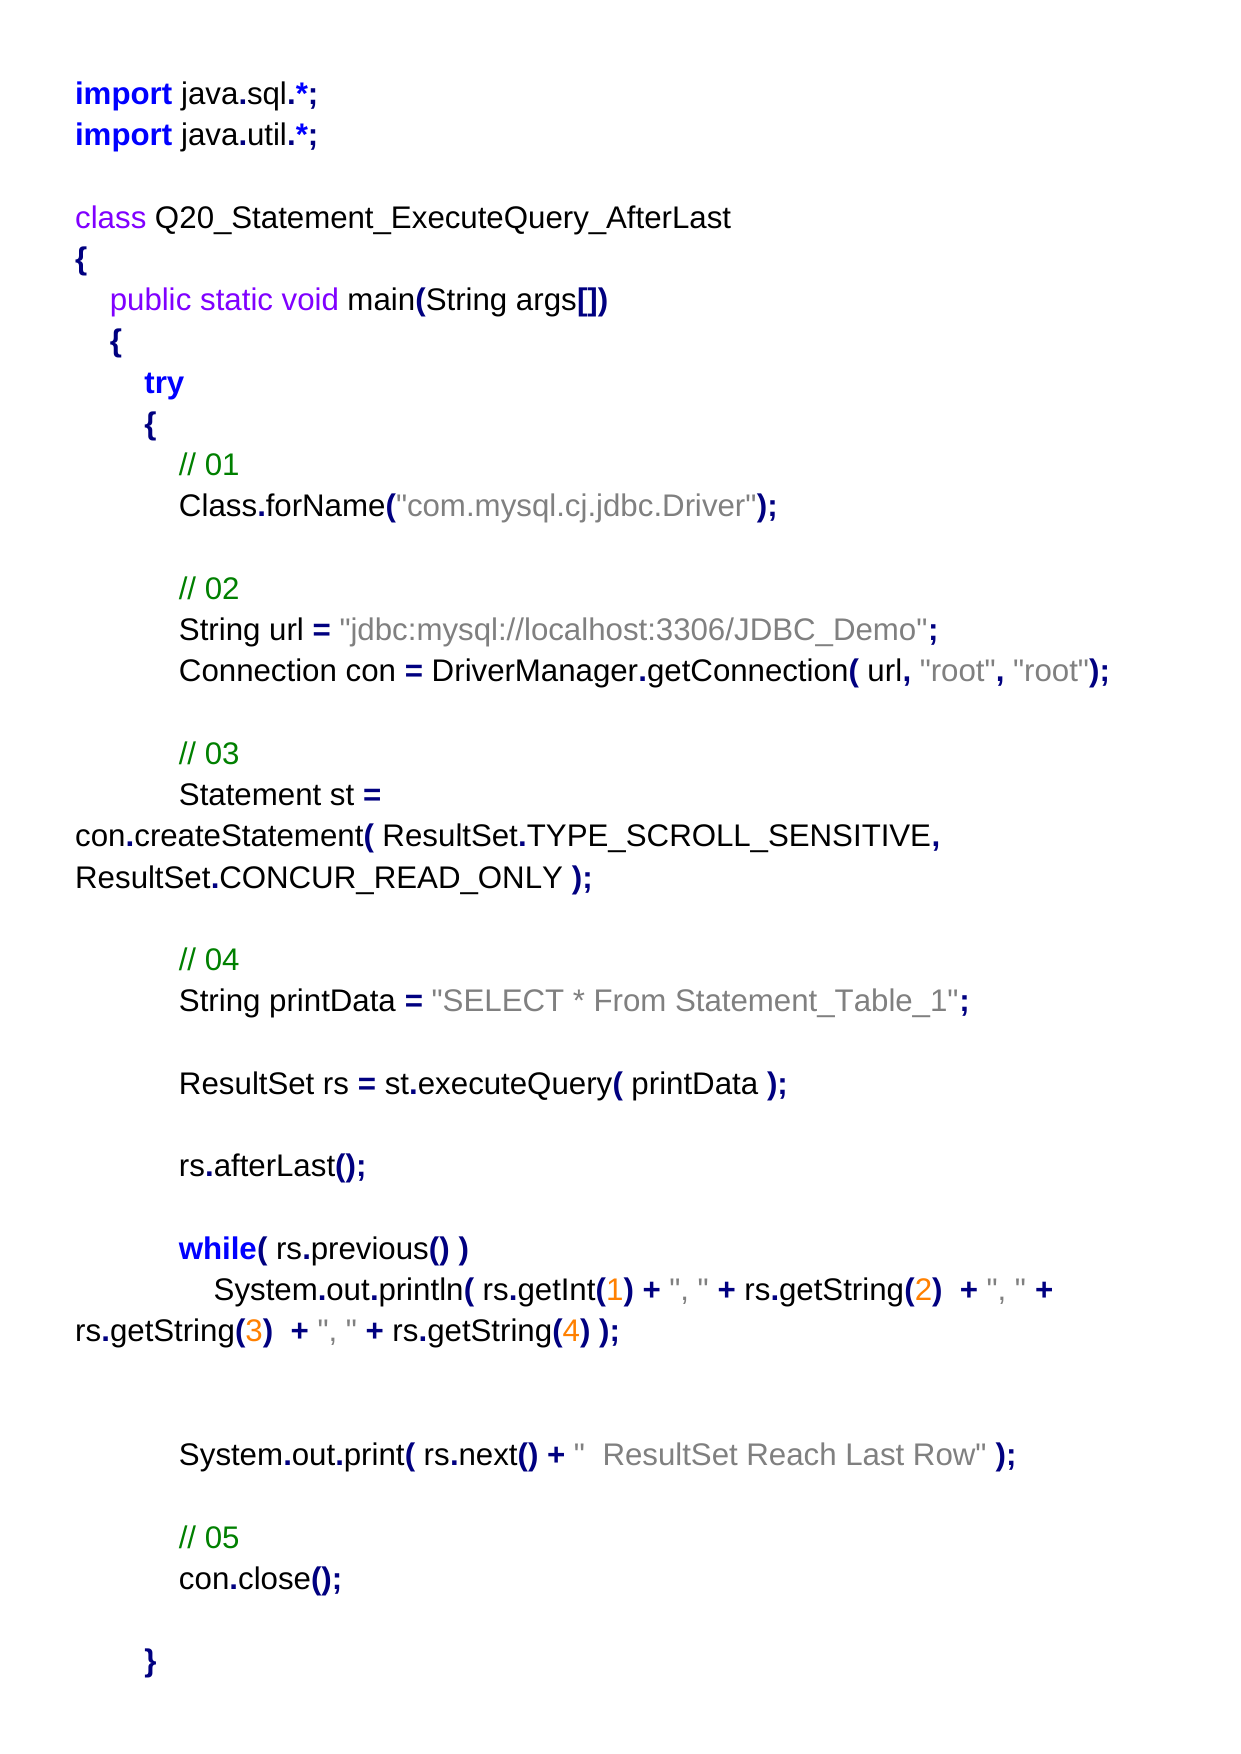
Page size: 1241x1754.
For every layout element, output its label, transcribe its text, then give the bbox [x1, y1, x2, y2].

text rs.afterLast(); [75, 1147, 1165, 1183]
text public static void main(String args[]) [75, 281, 1165, 317]
text { [75, 405, 1165, 441]
text import java.util.*; [75, 116, 1165, 152]
text // 02 [75, 570, 1165, 606]
text // 03 [75, 735, 1165, 771]
text import java.sql.*; [75, 75, 1165, 111]
text Class.forName("com.mysql.cj.jdbc.Driver"); [75, 487, 1165, 523]
text String printData = "SELECT * From Statement_Table_1"; [75, 982, 1165, 1018]
text // 04 [75, 941, 1165, 977]
text while( rs.previous() ) [75, 1230, 1165, 1266]
text String url = "jdbc:mysql://localhost:3306/JDBC_Demo"; [75, 611, 1165, 647]
text ResultSet rs = st.executeQuery( printData ); [75, 1065, 1165, 1101]
text System.out.print( rs.next() + " ResultSet Reach Last Row" ); [75, 1436, 1165, 1472]
text { [75, 240, 1165, 276]
text // 01 [75, 446, 1165, 482]
text class Q20_Statement_ExecuteQuery_AfterLast [75, 199, 1165, 235]
text { [75, 322, 1165, 358]
text Connection con = DriverManager.getConnection( url, "root", "root"); [75, 652, 1165, 688]
text Statement st = con.createStatement( ResultSet.TYPE_SCROLL_SENSITIVE, ResultSet.CONCUR_READ_ONLY ); [75, 776, 1165, 895]
text try [75, 364, 1165, 400]
text System.out.println( rs.getInt(1) + ", " + rs.getString(2) + ", " + rs.getString(3) + ", " + rs.getString(4) ); [75, 1271, 1165, 1348]
text } [75, 1642, 1165, 1678]
text // 05 [75, 1519, 1165, 1555]
text con.close(); [75, 1560, 1165, 1596]
